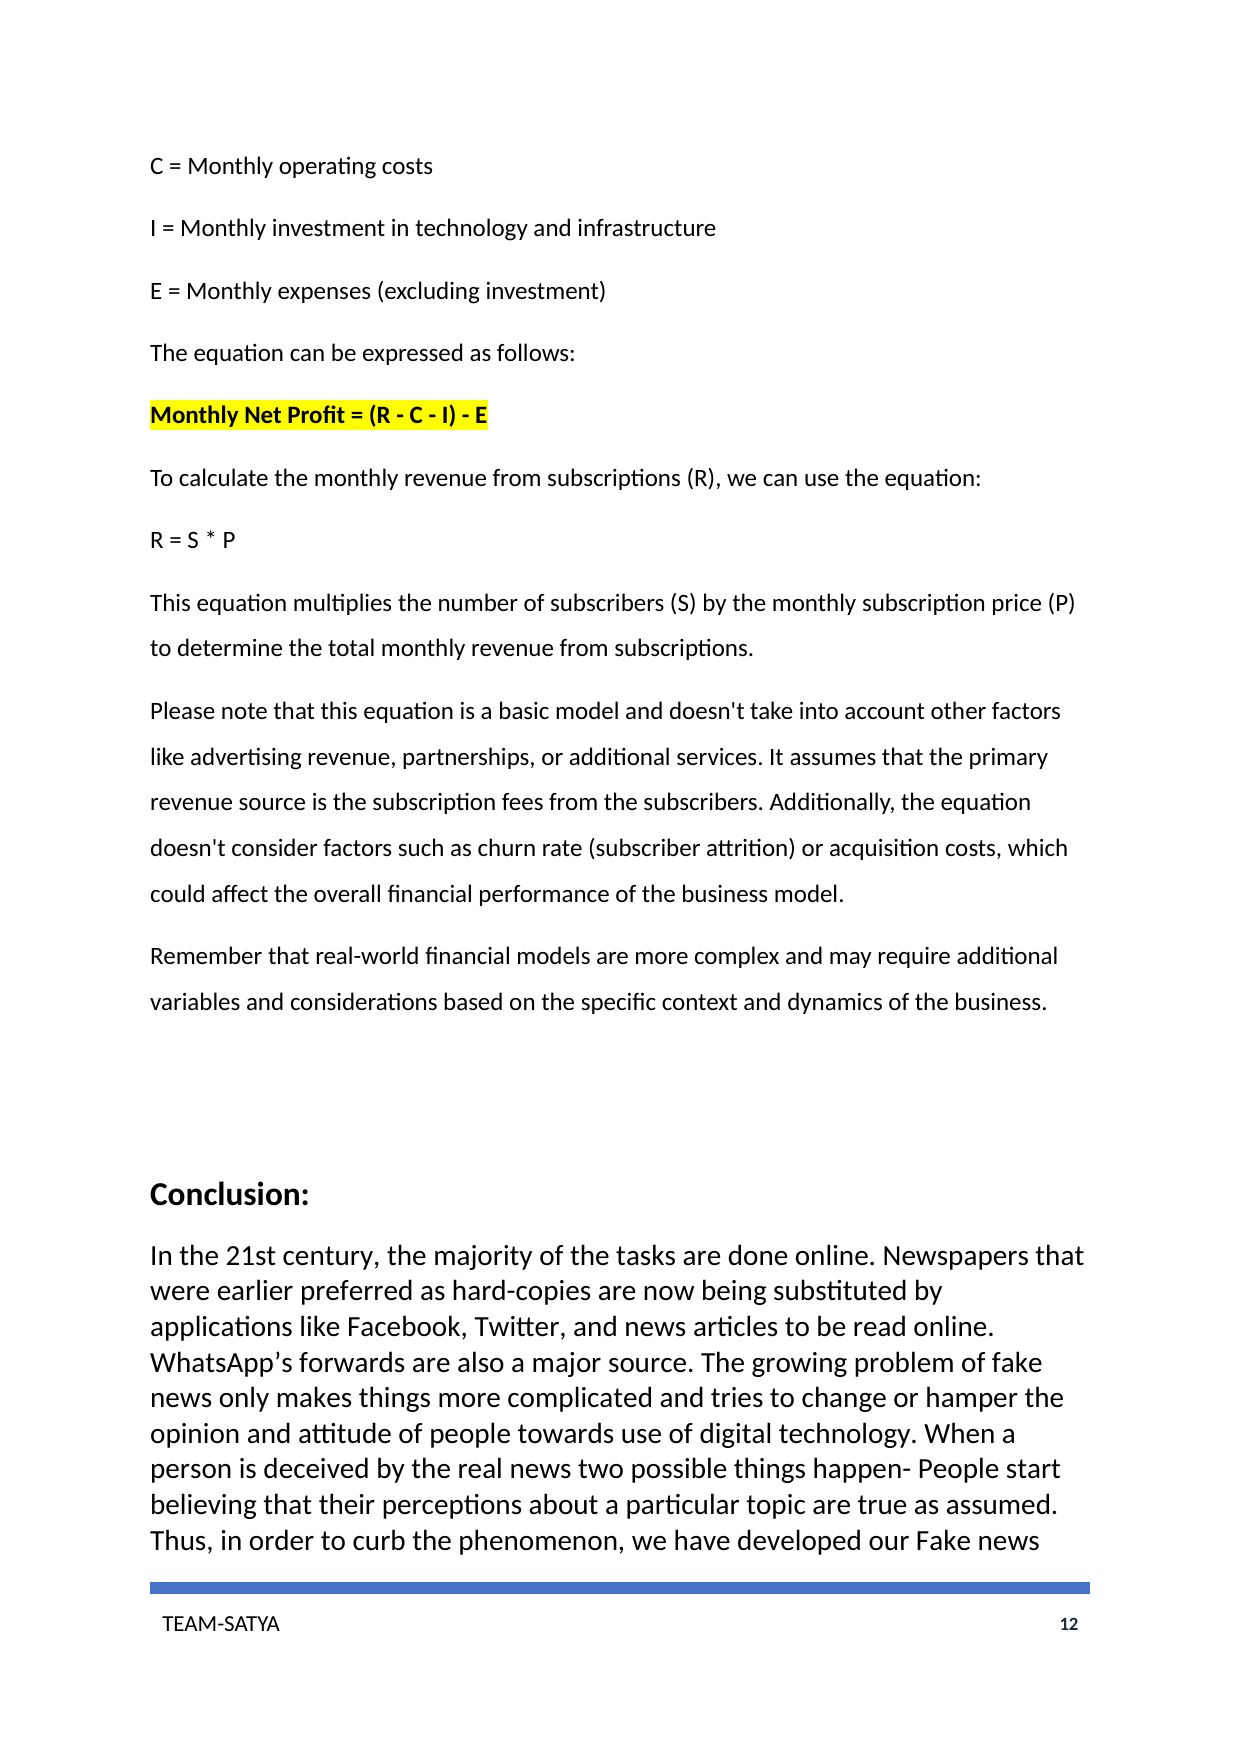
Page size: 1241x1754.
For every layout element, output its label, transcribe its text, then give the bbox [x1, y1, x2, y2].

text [150, 1237, 1090, 1557]
text Monthly Net Profit = (R - C - I) - E [150, 399, 1090, 430]
subtitle Conclusion: [150, 1173, 1090, 1214]
text Remember that real-world financial models are more complex and may require additional variables and considerations based on the specific context and dynamics of the business. [150, 940, 1090, 1016]
text Please note that this equation is a basic model and doesn't take into account other factors like advertising revenue, partnerships, or additional services. It assumes that the primary revenue source is the subscription fees from the subscribers. Additionally, the equation doesn't consider factors such as churn rate (subscriber attrition) or acquisition costs, which could affect the overall financial performance of the business model. [150, 695, 1090, 908]
text To calculate the monthly revenue from subscriptions (R), we can use the equation: [150, 462, 1090, 492]
text I = Monthly investment in technology and infrastructure [150, 212, 1090, 243]
text C = Monthly operating costs [150, 150, 1090, 181]
text R = S * P [150, 524, 1090, 555]
text E = Monthly expenses (excluding investment) [150, 275, 1090, 305]
text The equation can be expressed as follows: [150, 337, 1090, 368]
text This equation multiplies the number of subscribers (S) by the monthly subscription price (P) to determine the total monthly revenue from subscriptions. [150, 587, 1090, 663]
